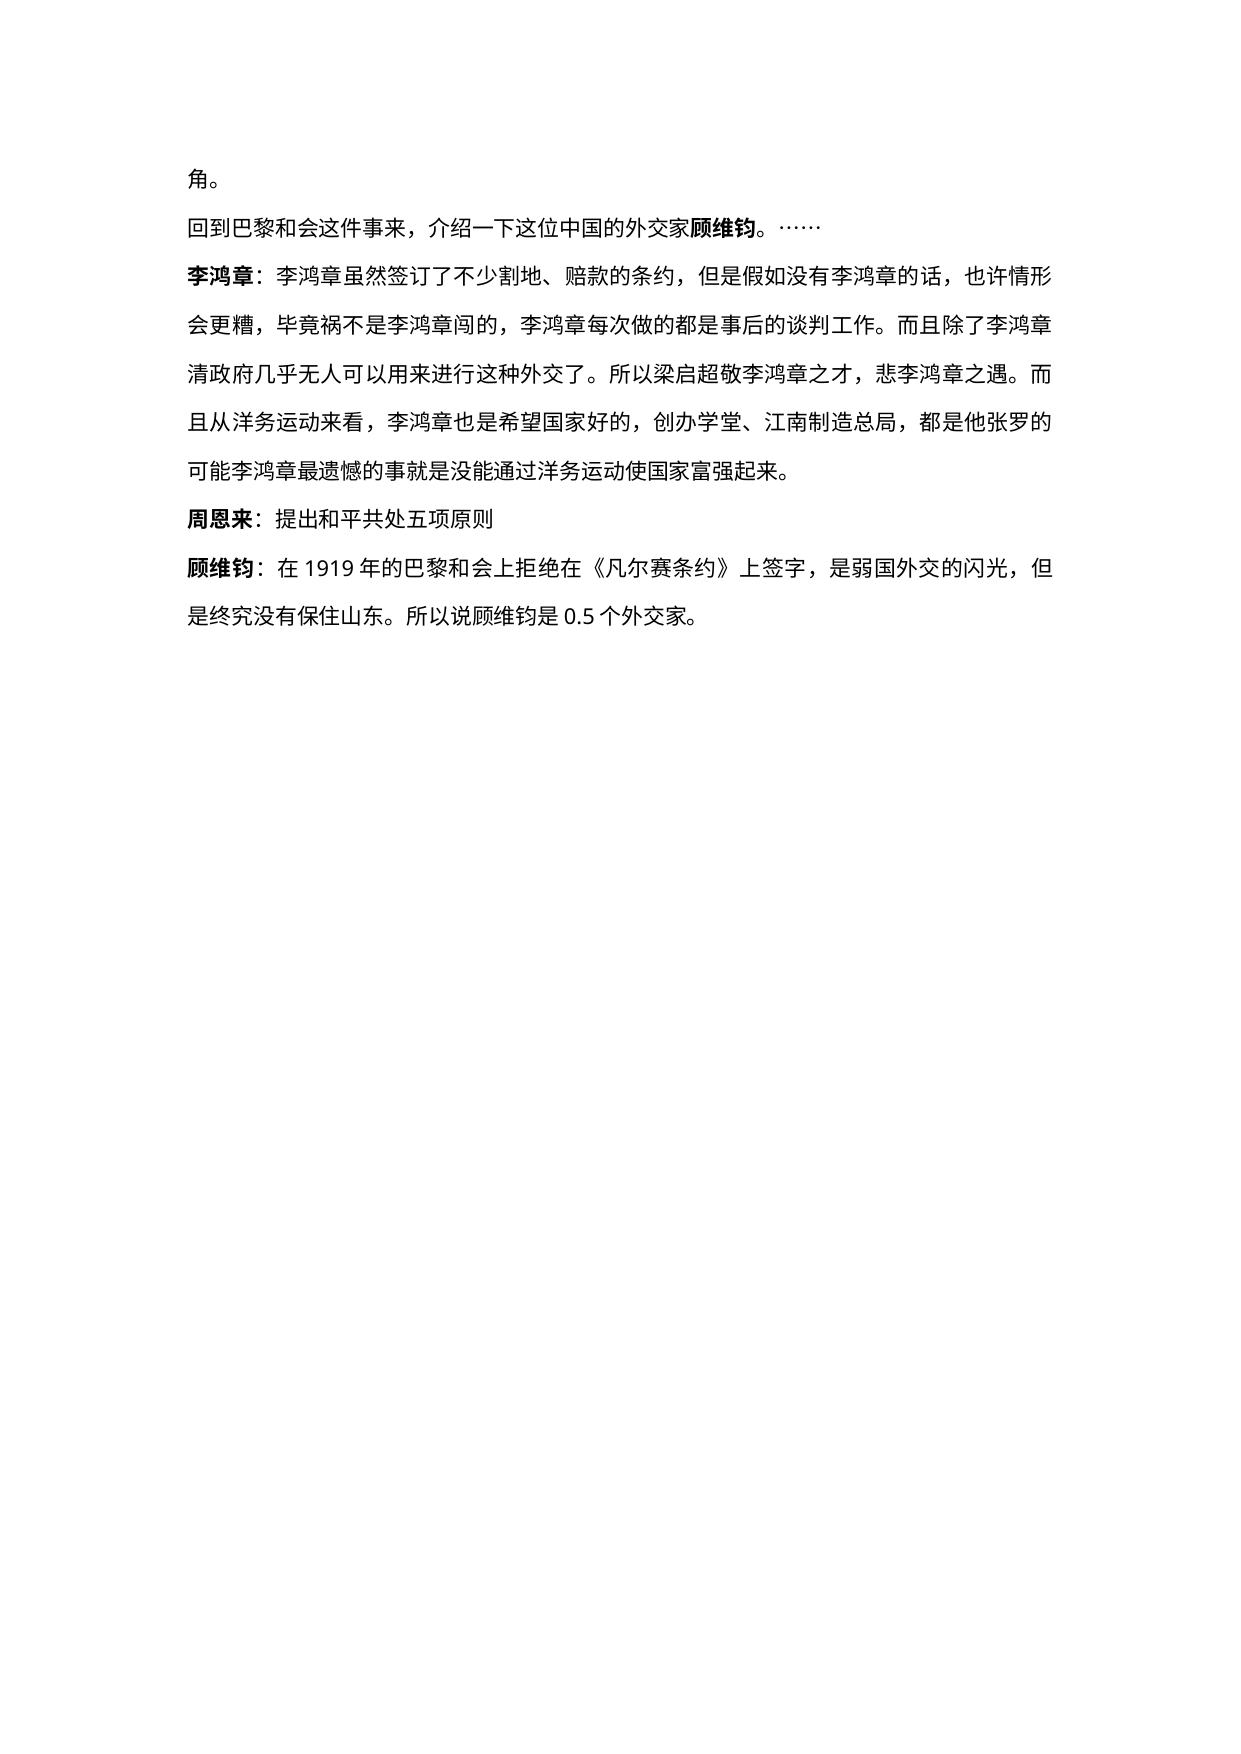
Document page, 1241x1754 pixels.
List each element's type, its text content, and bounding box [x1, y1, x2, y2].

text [187, 162, 1053, 194]
text 回到巴黎和会这件事来，介绍一下这位中国的外交家顾维钧。…… [187, 210, 1053, 243]
text 李鸿章：李鸿章虽然签订了不少割地、赔款的条约，但是假如没有李鸿章的话，也许情形会更糟，毕竟祸不是李鸿章闯的，李鸿章每次做的都是事后的谈判工作。而且除了李鸿章，清政府几乎无人可以用来进行这种外交了。所以梁启超敬李鸿章之才，悲李鸿章之遇。而且从洋务运动来看，李鸿章也是希望国家好的，创办学堂、江南制造总局，都是他张罗的。可能李鸿章最遗憾的事就是没能通过洋务运动使国家富强起来。 [187, 259, 1053, 486]
text 顾维钧：在1919年的巴黎和会上拒绝在《凡尔赛条约》上签字，是弱国外交的闪光，但是终究没有保住山东。所以说顾维钧是0.5个外交家。 [187, 550, 1053, 632]
text 周恩来：提出和平共处五项原则 [187, 502, 1053, 534]
